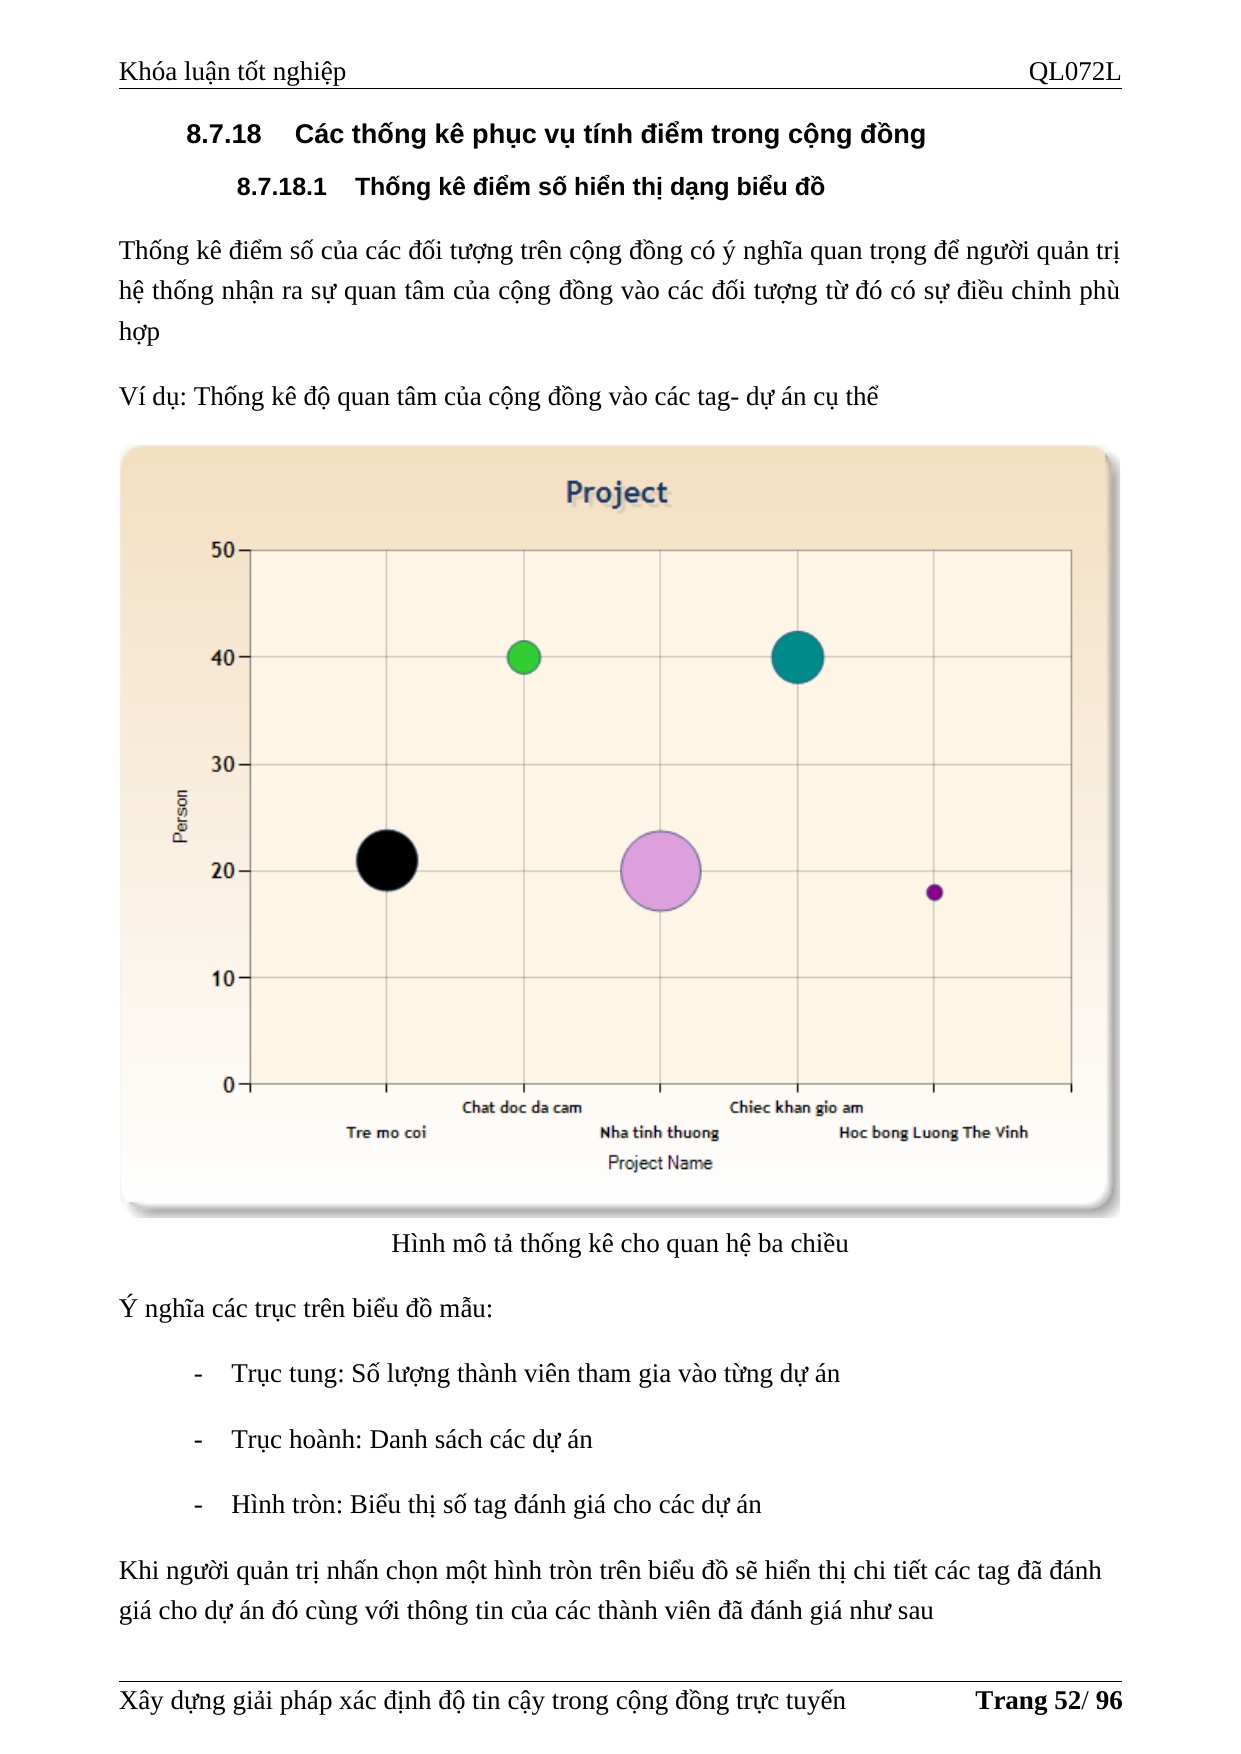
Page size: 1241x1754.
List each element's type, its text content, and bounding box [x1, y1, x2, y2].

text Ví dụ: Thống kê độ quan tâm của cộng đồng vào các tag- dự án cụ thể [118, 380, 1122, 411]
list Trục hoành: Danh sách các dự án [193, 1423, 1122, 1454]
list Hình tròn: Biểu thị số tag đánh giá cho các dự án [193, 1488, 1122, 1519]
text Ý nghĩa các trục trên biểu đồ mẫu: [118, 1292, 1122, 1323]
text Thống kê điểm số của các đối tượng trên cộng đồng có ý nghĩa quan trọng để người quản trị hệ thống nhận ra sự quan tâm của cộng đồng vào các đối tượng từ đó có sự điều chỉnh phù hợp [118, 234, 1122, 346]
subtitle Các thống kê phục vụ tính điểm trong cộng đồng [186, 118, 1122, 150]
picture [120, 445, 1121, 1218]
subtitle Thống kê điểm số hiển thị dạng biểu đồ [237, 172, 1122, 200]
text Khi người quản trị nhấn chọn một hình tròn trên biểu đồ sẽ hiển thị chi tiết các tag đã đánh giá cho dự án đó cùng với thông tin của các thành viên đã đánh giá như sau [118, 1554, 1122, 1625]
list Trục tung: Số lượng thành viên tham gia vào từng dự án [193, 1358, 1122, 1389]
